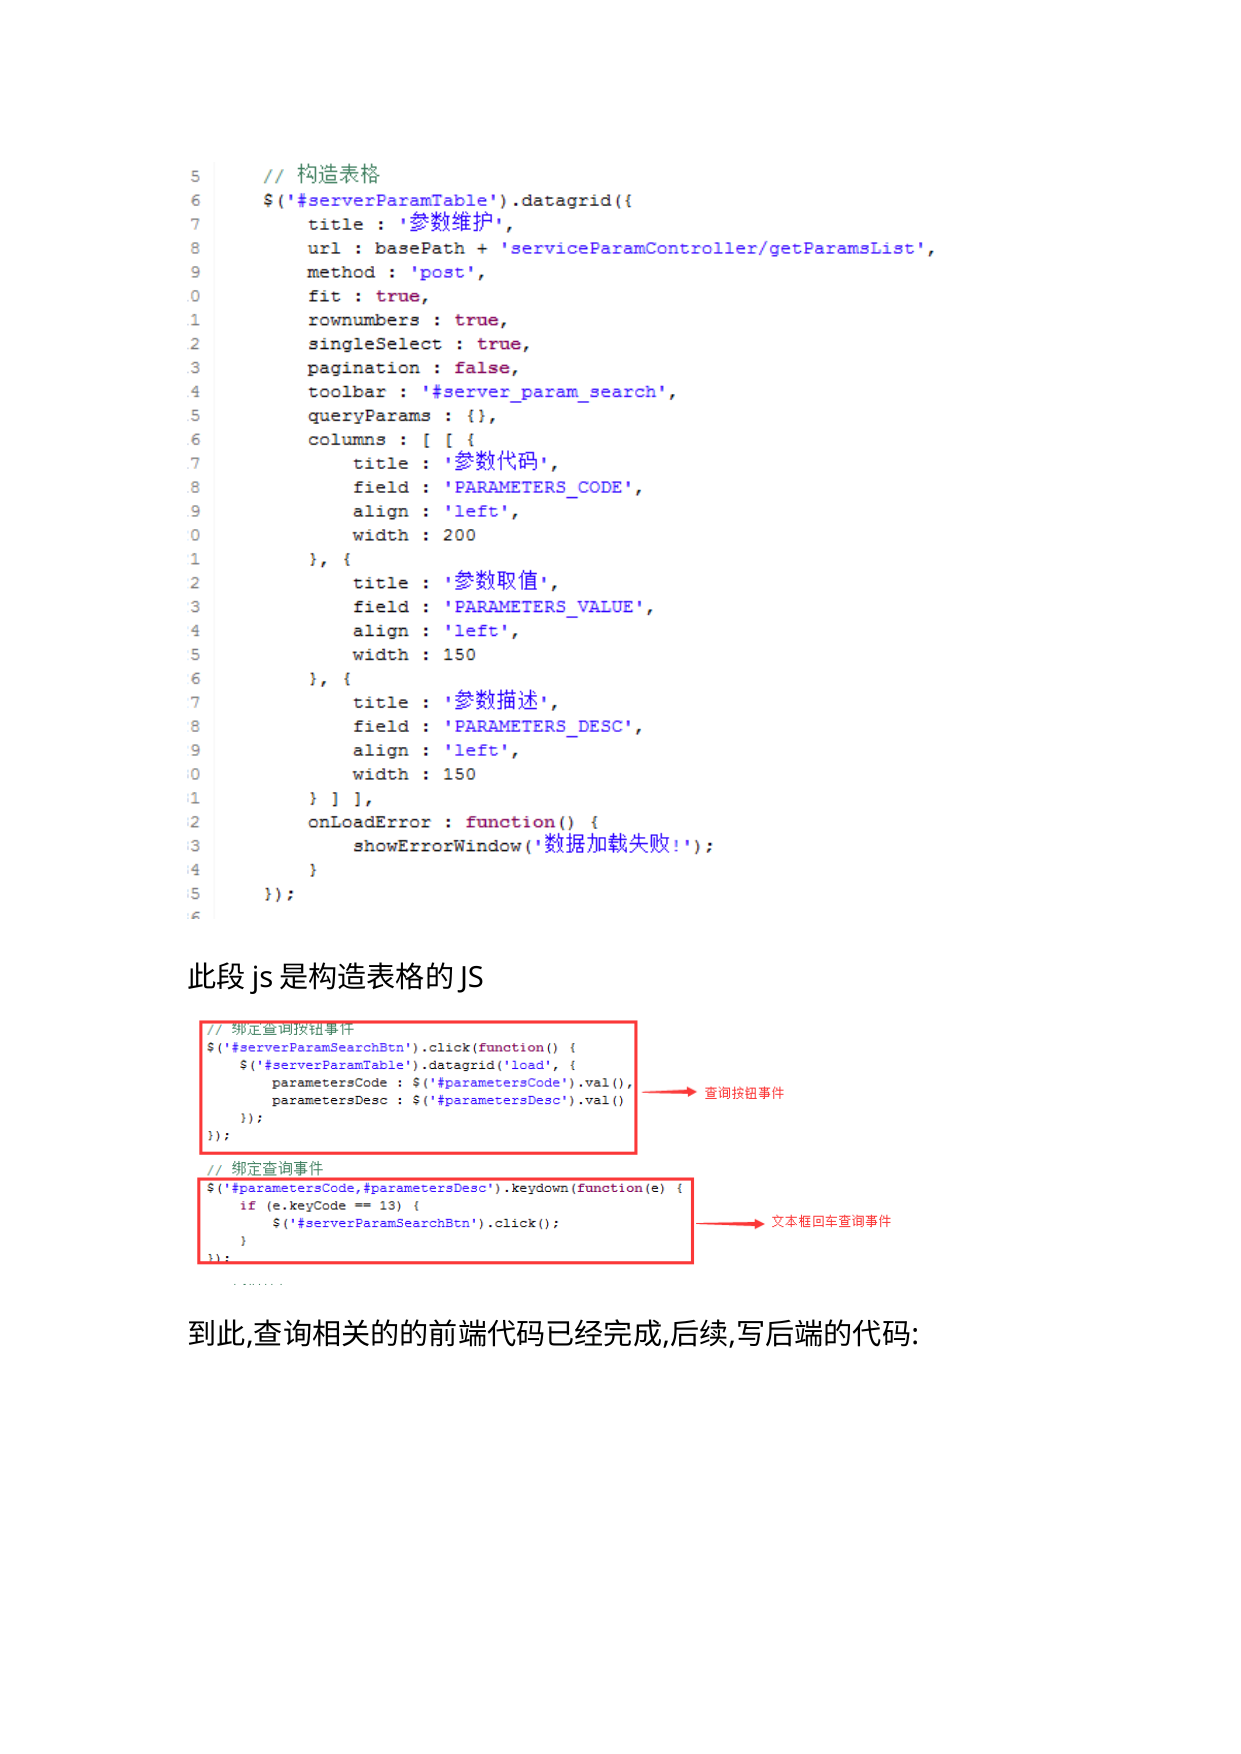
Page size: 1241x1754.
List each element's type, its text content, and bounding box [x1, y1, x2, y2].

text 此段js是构造表格的JS [187, 942, 1053, 1007]
picture [187, 1007, 1053, 1285]
text 到此,查询相关的的前端代码已经完成,后续,写后端的代码: [187, 1299, 1053, 1364]
picture [187, 162, 1053, 919]
